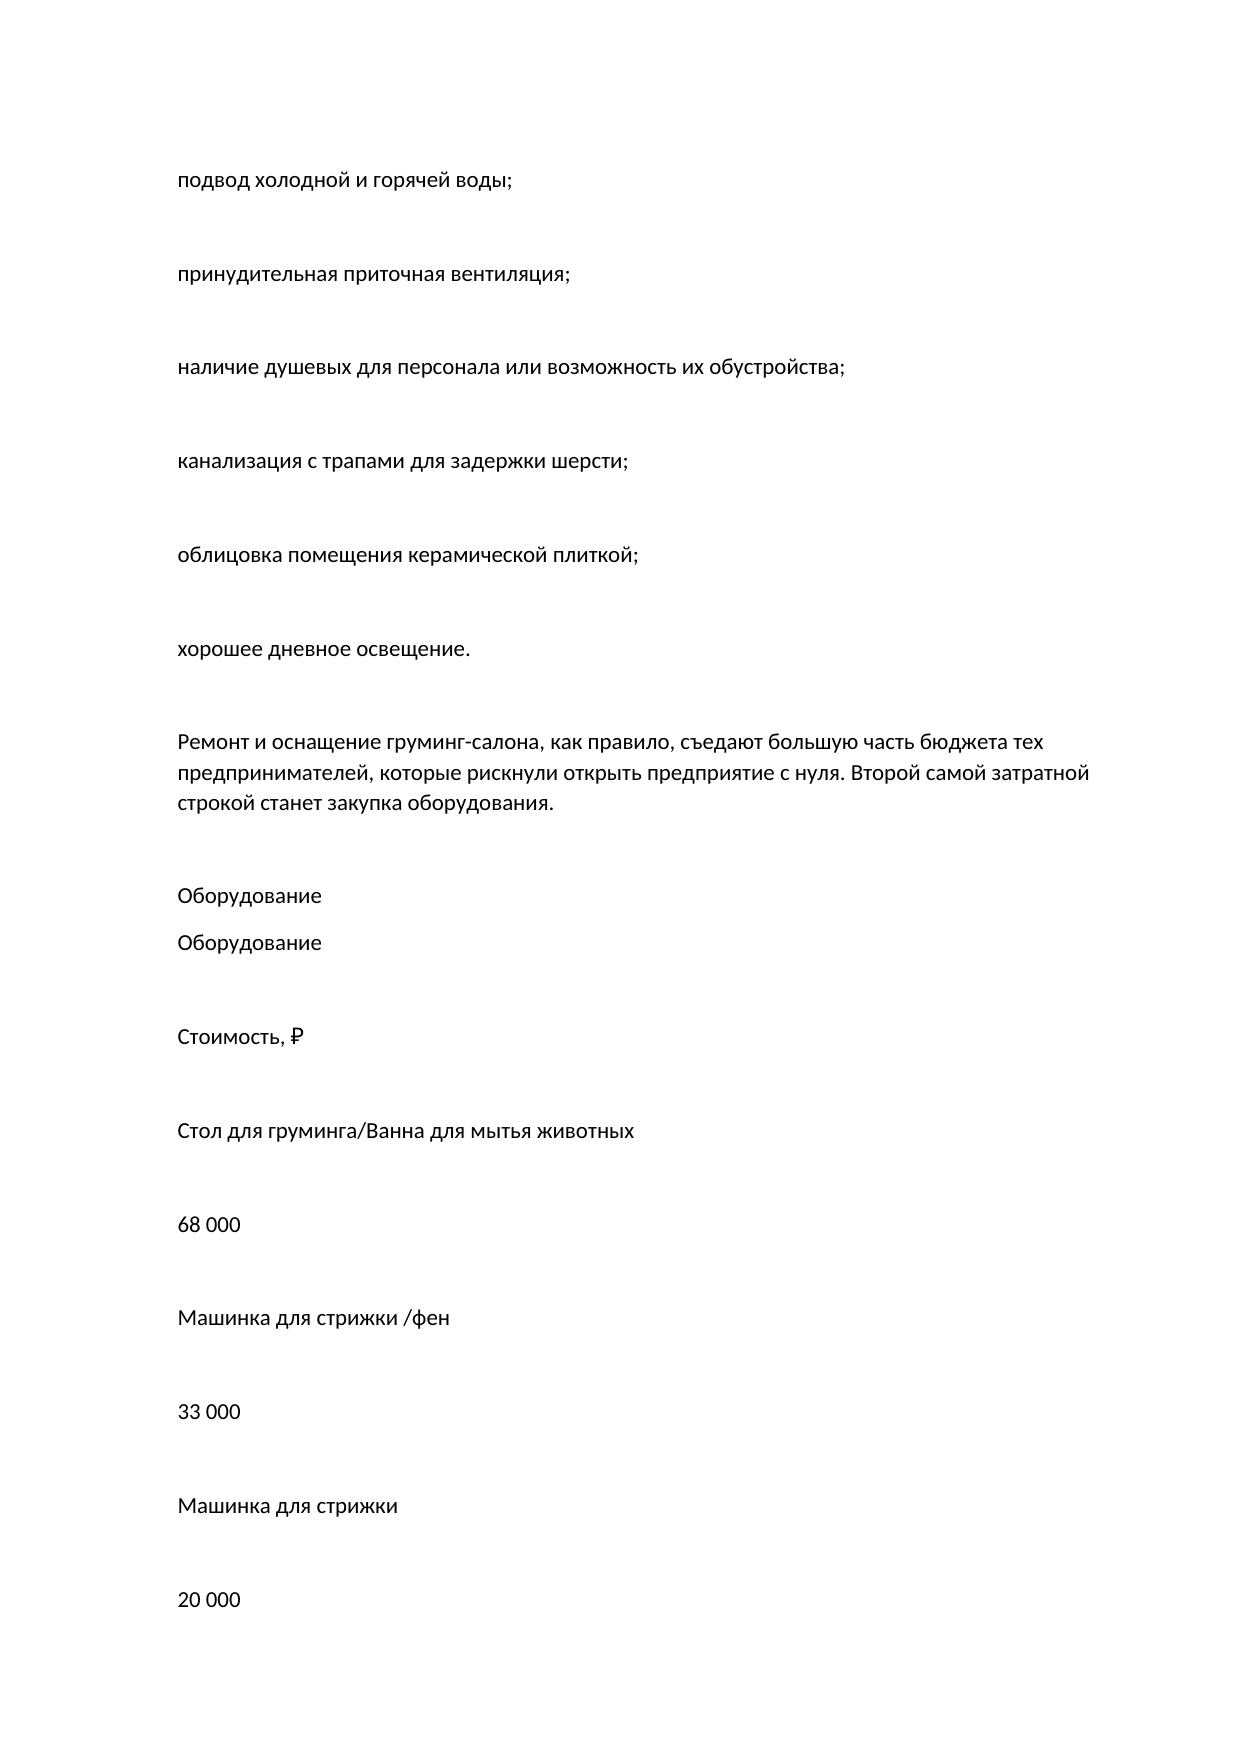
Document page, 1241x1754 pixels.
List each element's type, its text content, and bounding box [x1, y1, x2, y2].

text подвод холодной и горячей воды; [177, 165, 1152, 193]
text хорошее дневное освещение. [177, 634, 1152, 662]
text наличие душевых для персонала или возможность их обустройства; [177, 352, 1152, 381]
text Оборудование [177, 882, 1152, 910]
text Стол для груминга/Ванна для мытья животных [177, 1116, 1152, 1144]
text 33 000 [177, 1397, 1152, 1425]
text канализация с трапами для задержки шерсти; [177, 446, 1152, 474]
text 68 000 [177, 1210, 1152, 1238]
text Стоимость, ₽ [177, 1022, 1152, 1050]
text Машинка для стрижки /фен [177, 1303, 1152, 1332]
text Ремонт и оснащение груминг-салона, как правило, съедают большую часть бюджета тех предпринимателей, которые рискнули открыть предприятие с нуля. Второй самой затратной строкой станет закупка оборудования. [177, 727, 1152, 816]
text Оборудование [177, 928, 1152, 957]
text облицовка помещения керамической плиткой; [177, 540, 1152, 568]
text 20 000 [177, 1585, 1152, 1613]
text Машинка для стрижки [177, 1491, 1152, 1519]
text принудительная приточная вентиляция; [177, 259, 1152, 287]
